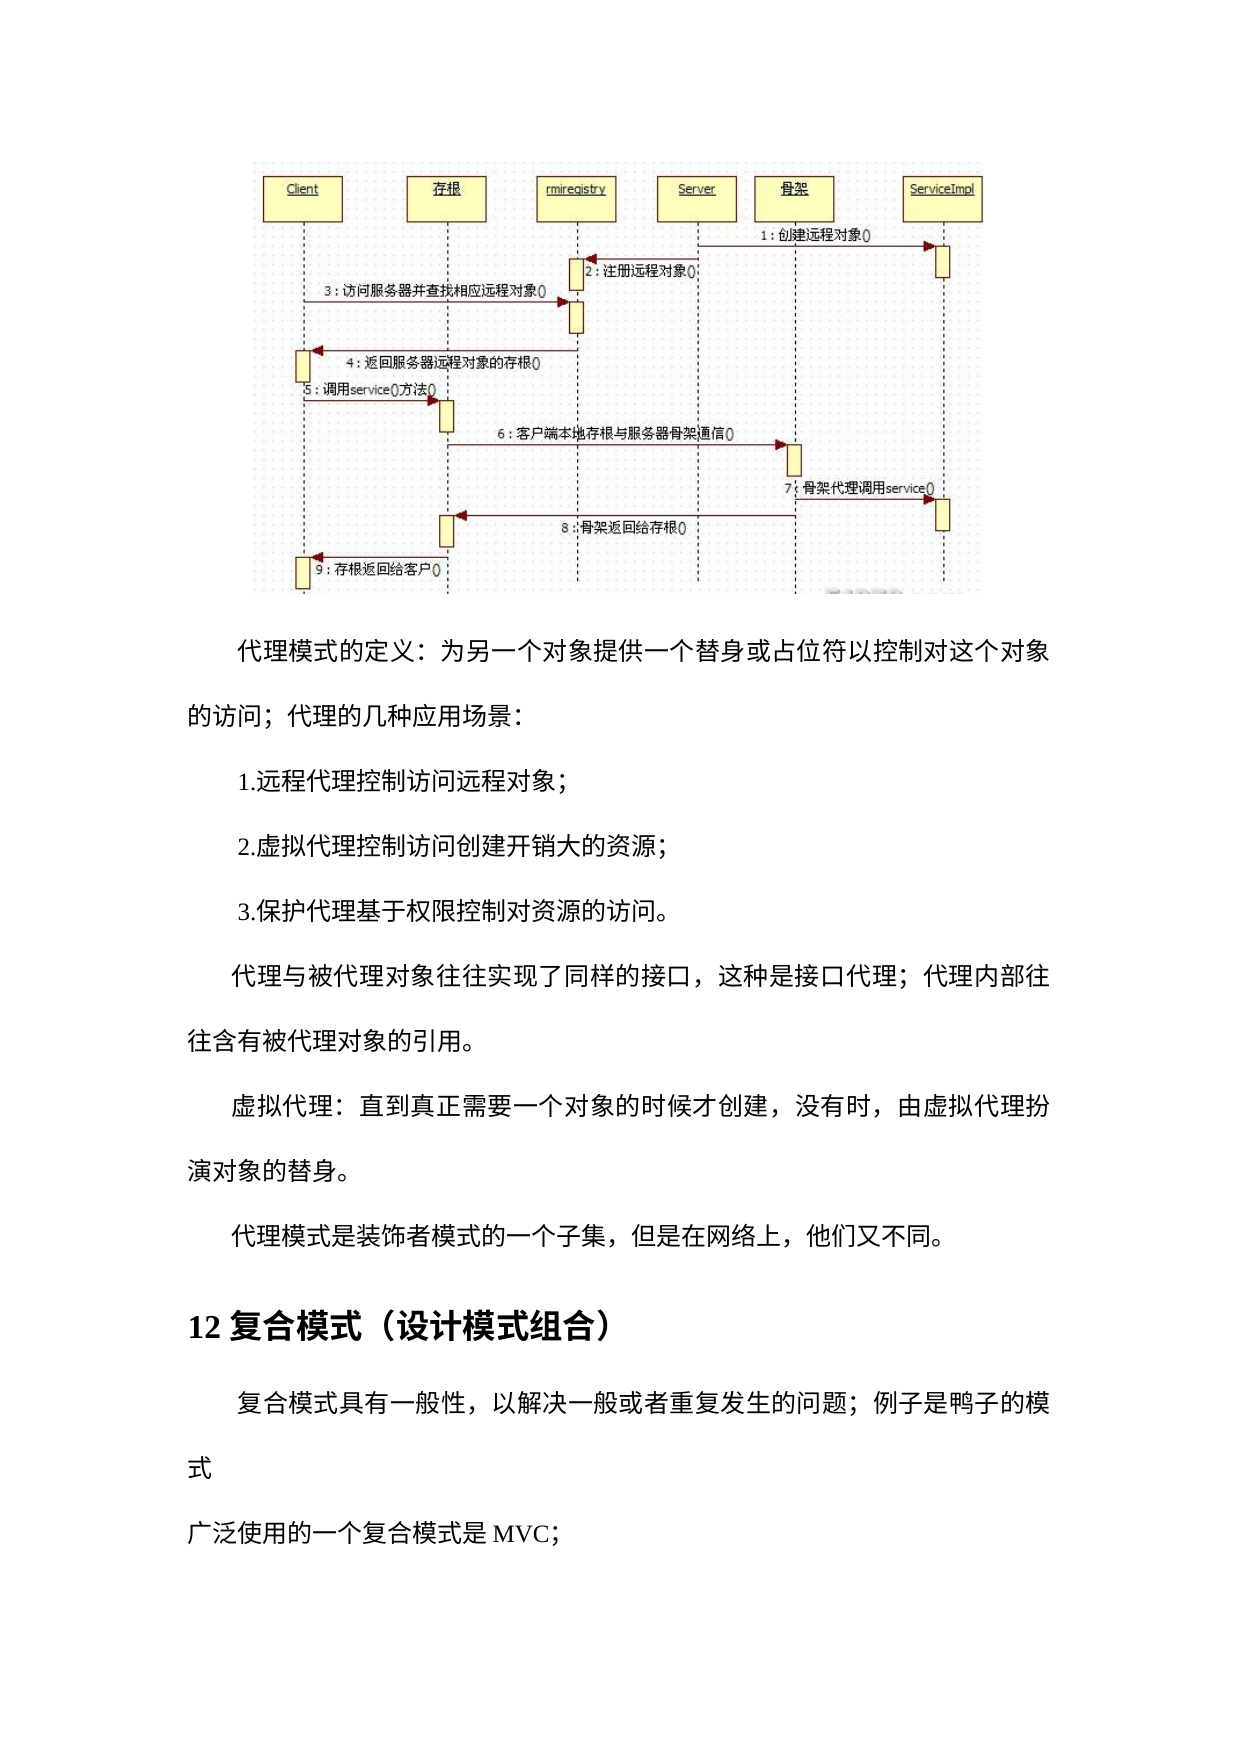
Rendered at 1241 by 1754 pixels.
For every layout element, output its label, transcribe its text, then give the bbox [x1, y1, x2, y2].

list 保护代理基于权限控制对资源的访问。 [187, 877, 1053, 942]
subtitle 12 复合模式（设计模式组合） [187, 1292, 1053, 1357]
list 虚拟代理控制访问创建开销大的资源； [187, 812, 1053, 877]
picture [241, 162, 999, 594]
text 代理模式的定义：为另一个对象提供一个替身或占位符以控制对这个对象的访问；代理的几种应用场景： [187, 617, 1053, 747]
text 代理与被代理对象往往实现了同样的接口，这种是接口代理；代理内部往往含有被代理对象的引用。 [187, 942, 1053, 1072]
text 复合模式具有一般性，以解决一般或者重复发生的问题；例子是鸭子的模式 [187, 1369, 1053, 1499]
list 远程代理控制访问远程对象； [187, 747, 1053, 812]
text 虚拟代理：直到真正需要一个对象的时候才创建，没有时，由虚拟代理扮演对象的替身。 [187, 1072, 1053, 1202]
text 代理模式是装饰者模式的一个子集，但是在网络上，他们又不同。 [187, 1202, 1053, 1267]
text 广泛使用的一个复合模式是MVC； [187, 1499, 1053, 1564]
